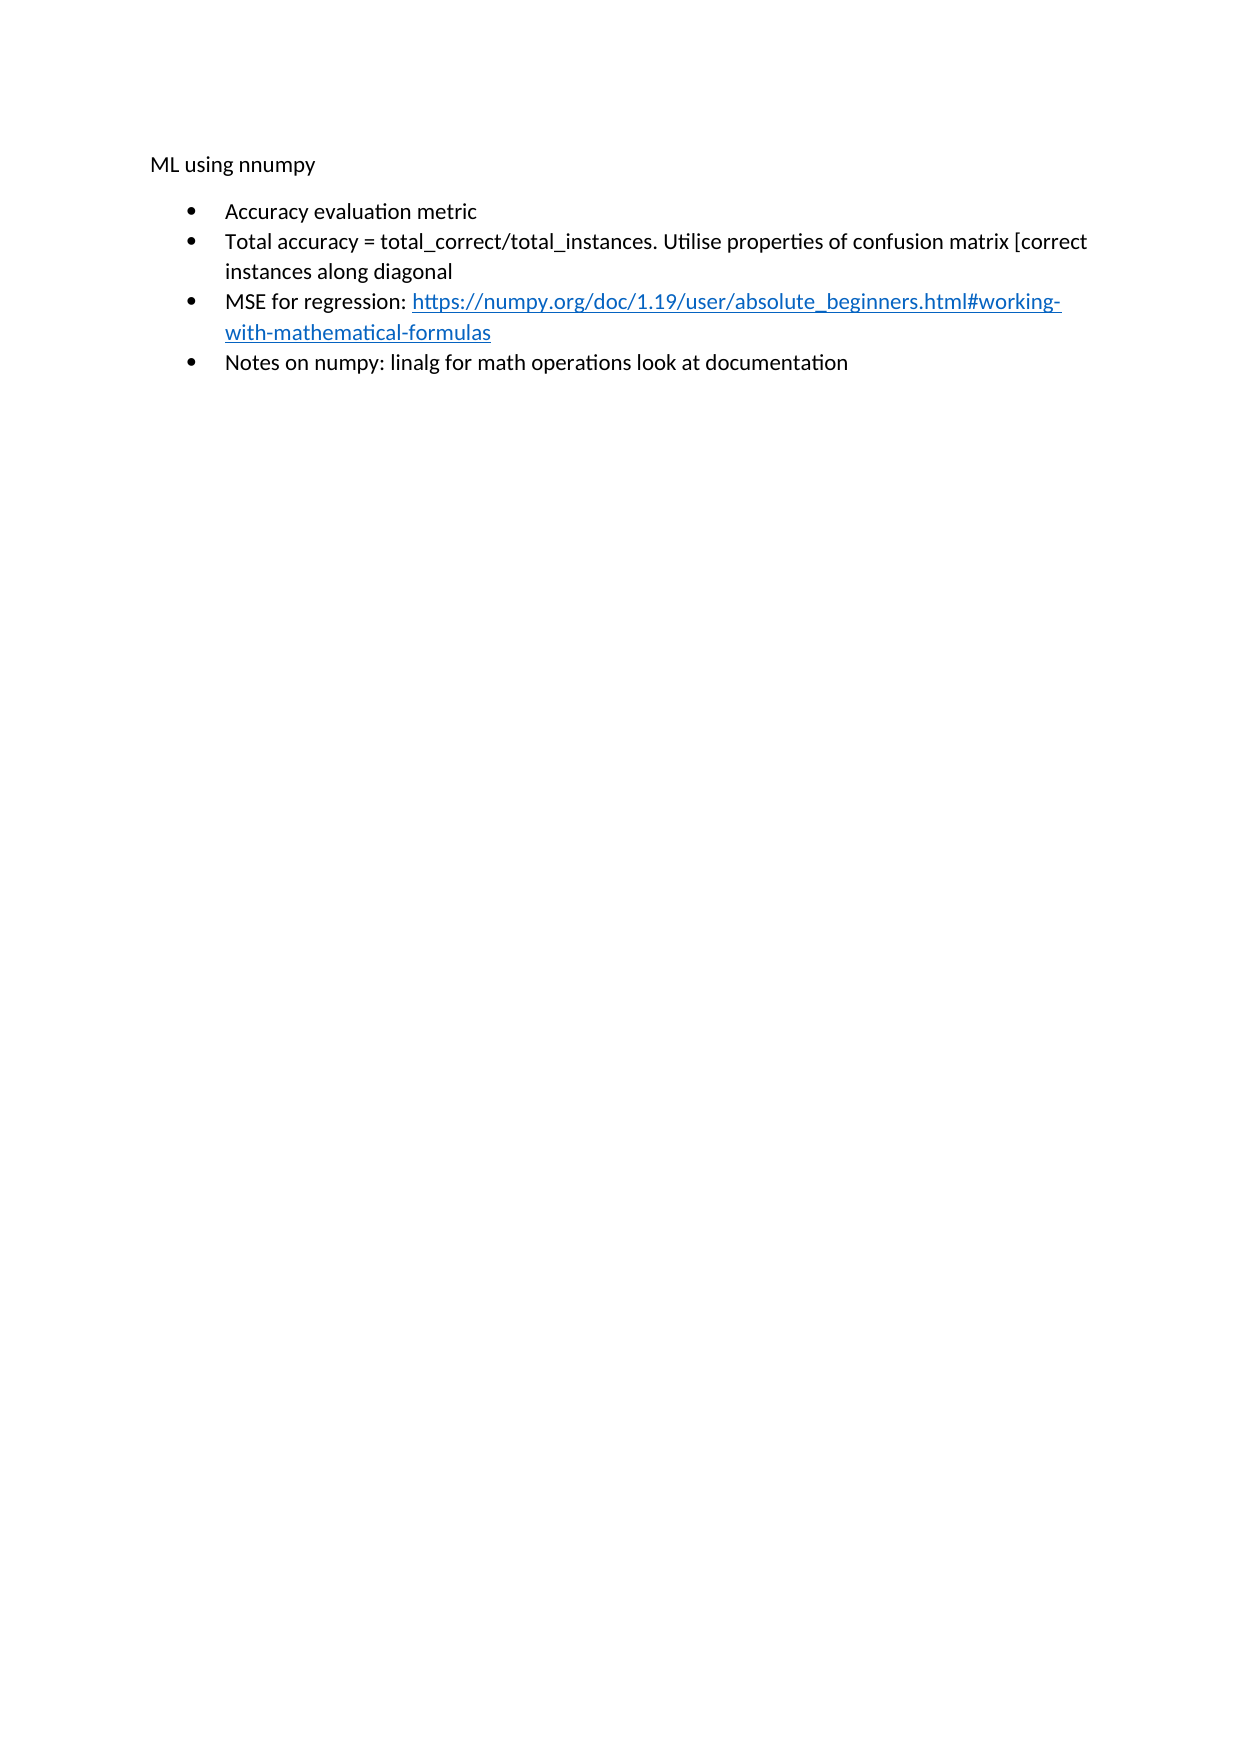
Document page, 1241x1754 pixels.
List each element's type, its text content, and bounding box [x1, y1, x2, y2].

text ML using nnumpy [150, 150, 1090, 178]
list Total accuracy = total_correct/total_instances. Utilise properties of confusion matrix [correct instances along diagonal [187, 227, 1090, 285]
list Notes on numpy: linalg for math operations look at documentation [187, 348, 1090, 376]
list Accuracy evaluation metric [187, 197, 1090, 225]
list MSE for regression: https://numpy.org/doc/1.19/user/absolute_beginners.html#working-with-mathematical-formulas [187, 287, 1090, 346]
